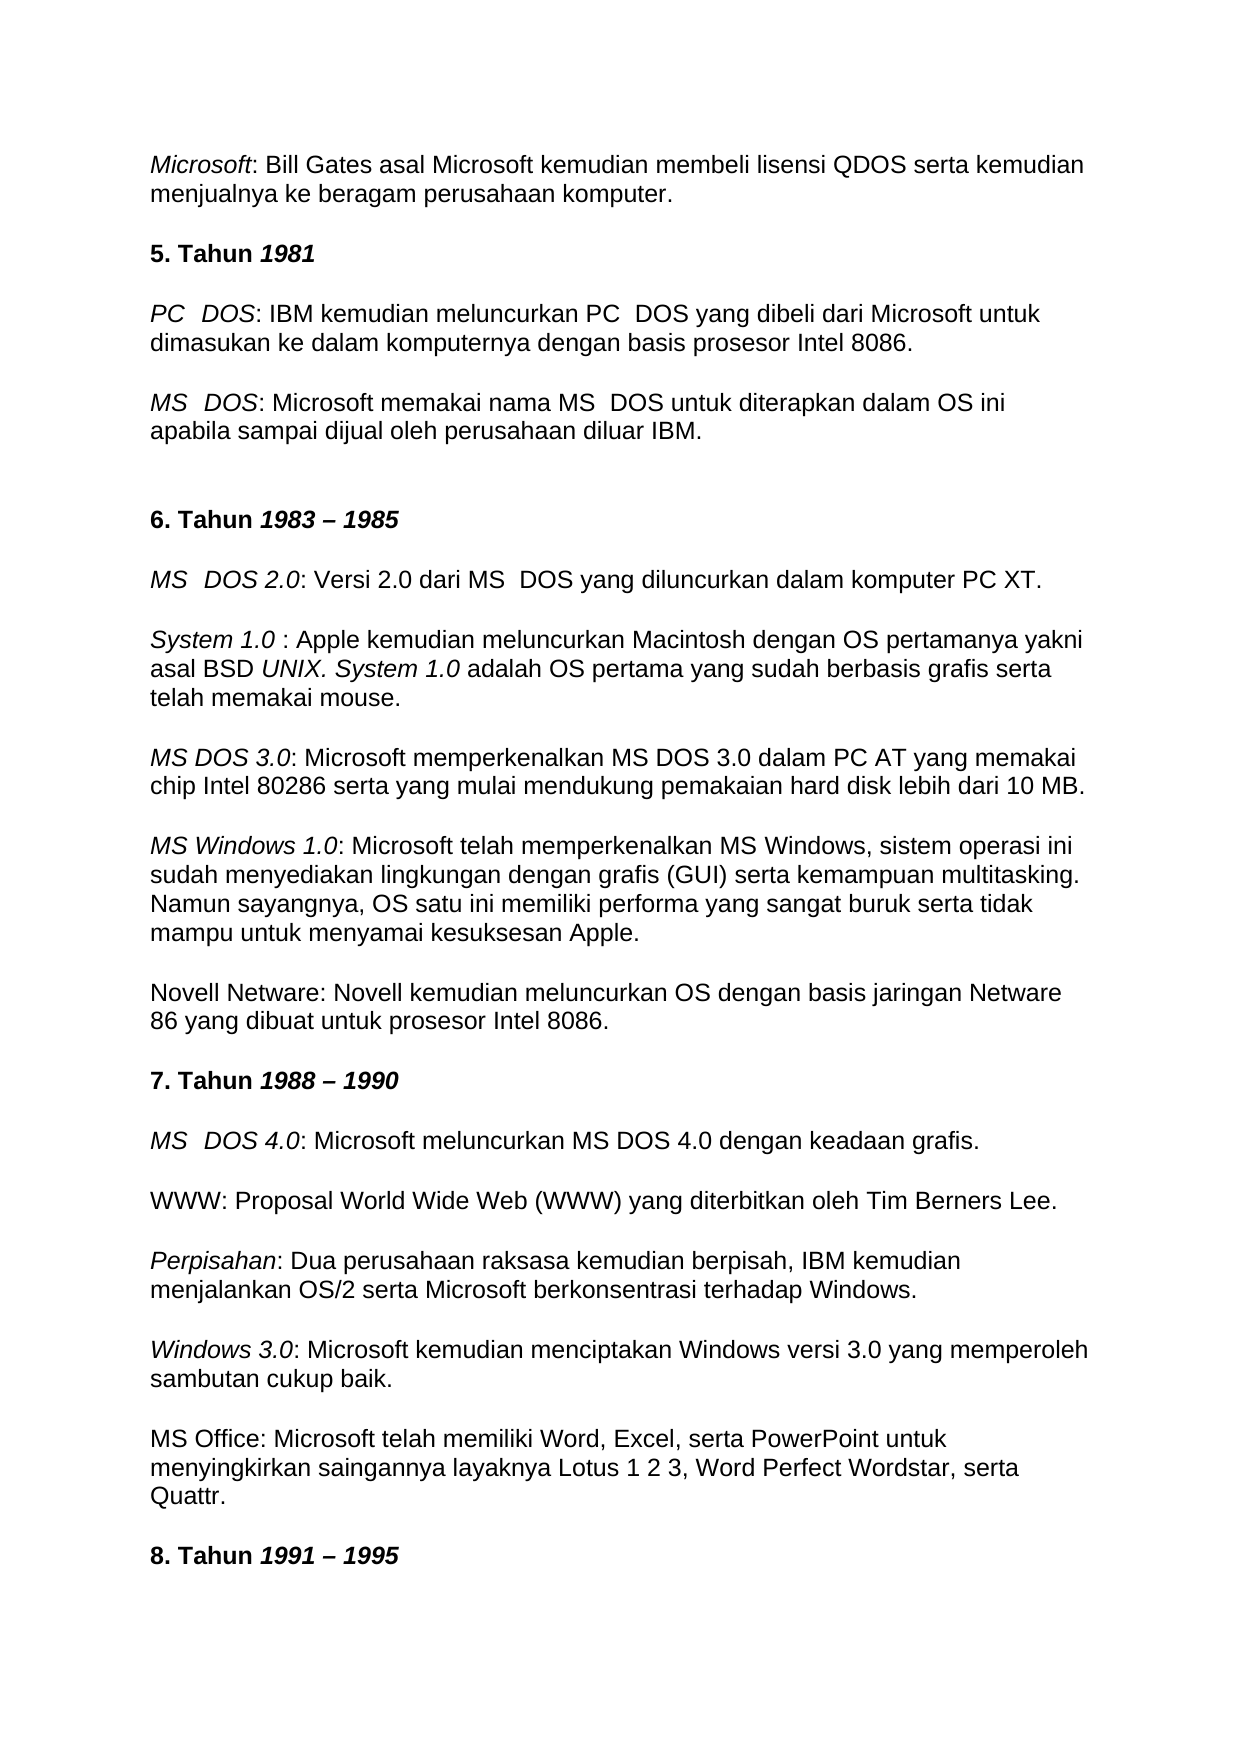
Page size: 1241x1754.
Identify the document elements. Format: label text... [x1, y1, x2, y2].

text 7. Tahun 1988 – 1990 [150, 1066, 1090, 1095]
text Novell Netware: Novell kemudian meluncurkan OS dengan basis jaringan Netware 86 yang dibuat untuk prosesor Intel 8086. [150, 977, 1090, 1035]
text MS Windows 1.0: Microsoft telah memperkenalkan MS Windows, sistem operasi ini sudah menyediakan lingkungan dengan grafis (GUI) serta kemampuan multitasking. Namun sayangnya, OS satu ini memiliki performa yang sangat buruk serta tidak mampu untuk menyamai kesuksesan Apple. [150, 831, 1090, 946]
text MS DOS: Microsoft memakai nama MS DOS untuk diterapkan dalam OS ini apabila sampai dijual oleh perusahaan diluar IBM. [150, 387, 1090, 474]
text MS DOS 2.0: Versi 2.0 dari MS DOS yang diluncurkan dalam komputer PC XT. [150, 565, 1090, 594]
text System 1.0 : Apple kemudian meluncurkan Macintosh dengan OS pertamanya yakni asal BSD UNIX. System 1.0 adalah OS pertama yang sudah berbasis grafis serta telah memakai mouse. [150, 625, 1090, 711]
text WWW: Proposal World Wide Web (WWW) yang diterbitkan oleh Tim Berners Lee. [150, 1186, 1090, 1215]
text MS DOS 3.0: Microsoft memperkenalkan MS DOS 3.0 dalam PC AT yang memakai chip Intel 80286 serta yang mulai mendukung pemakaian hard disk lebih dari 10 MB. [150, 742, 1090, 800]
text Perpisahan: Dua perusahaan raksasa kemudian berpisah, IBM kemudian menjalankan OS/2 serta Microsoft berkonsentrasi terhadap Windows. [150, 1246, 1090, 1304]
text 8. Tahun 1991 – 1995 [150, 1541, 1090, 1570]
text MS Office: Microsoft telah memiliki Word, Excel, serta PowerPoint untuk menyingkirkan saingannya layaknya Lotus 1 2 3, Word Perfect Wordstar, serta Quattr. [150, 1424, 1090, 1510]
text PC DOS: IBM kemudian meluncurkan PC DOS yang dibeli dari Microsoft untuk dimasukan ke dalam komputernya dengan basis prosesor Intel 8086. [150, 299, 1090, 356]
text 5. Tahun 1981 [150, 239, 1090, 267]
text MS DOS 4.0: Microsoft meluncurkan MS DOS 4.0 dengan keadaan grafis. [150, 1126, 1090, 1155]
text Microsoft: Bill Gates asal Microsoft kemudian membeli lisensi QDOS serta kemudian menjualnya ke beragam perusahaan komputer. [150, 150, 1090, 207]
text 6. Tahun 1983 – 1985 [150, 505, 1090, 534]
text Windows 3.0: Microsoft kemudian menciptakan Windows versi 3.0 yang memperoleh sambutan cukup baik. [150, 1335, 1090, 1392]
